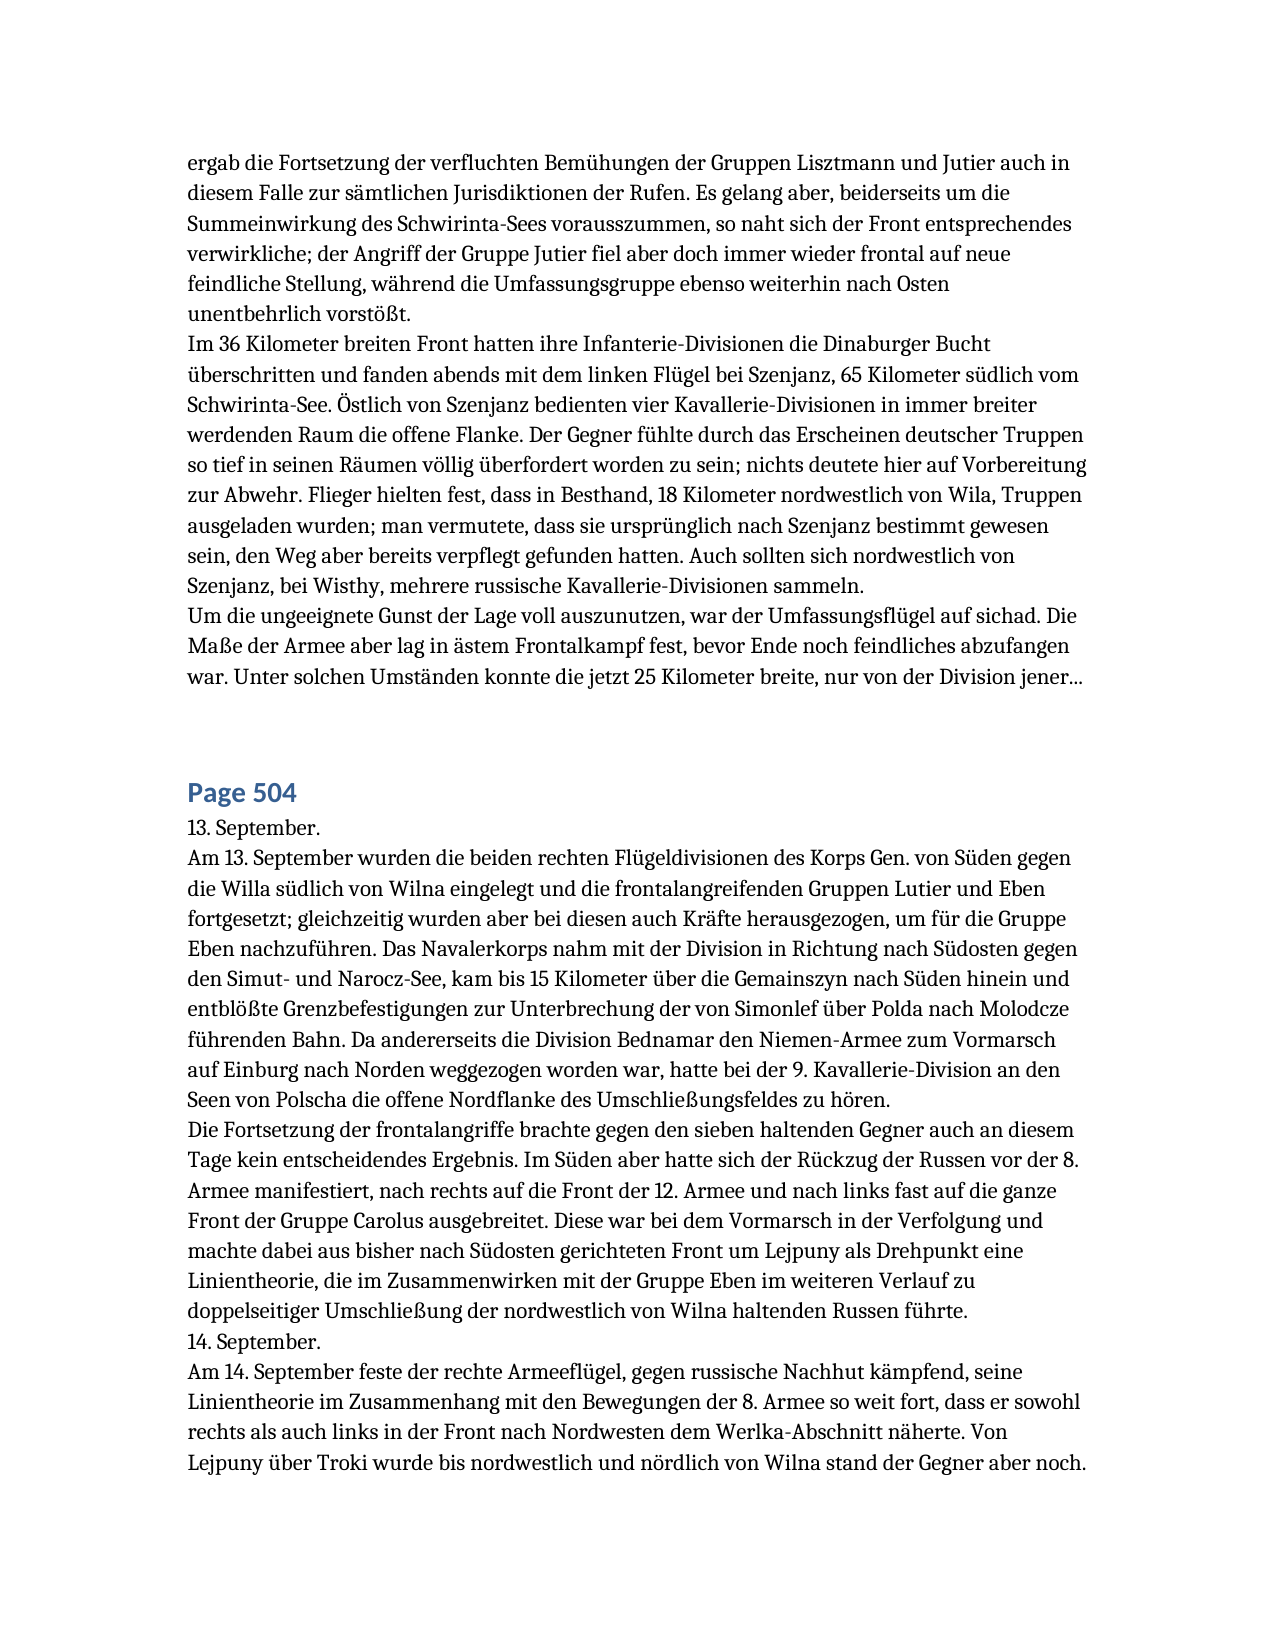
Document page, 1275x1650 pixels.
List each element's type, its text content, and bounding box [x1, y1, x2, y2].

subtitle Page 504 [187, 774, 1087, 809]
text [187, 150, 1087, 720]
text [187, 815, 1087, 1476]
